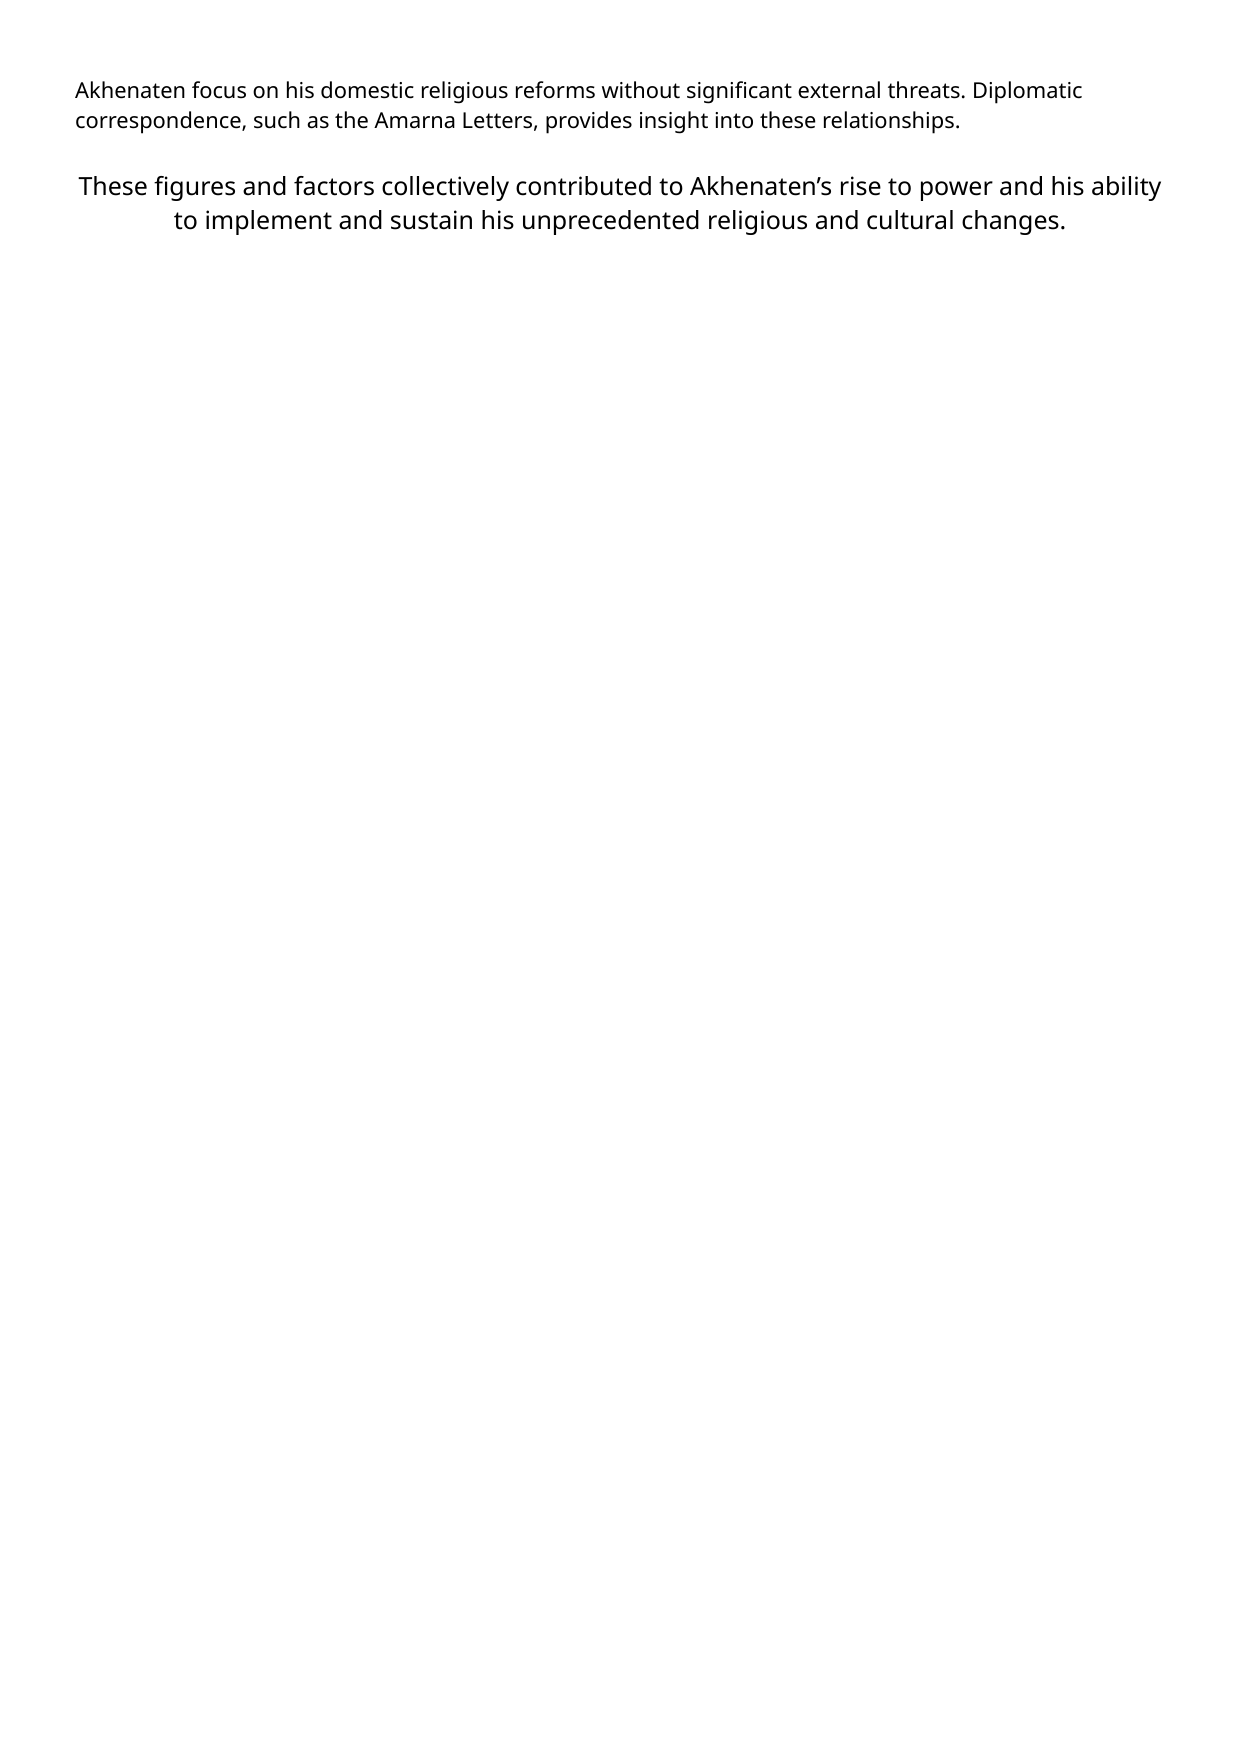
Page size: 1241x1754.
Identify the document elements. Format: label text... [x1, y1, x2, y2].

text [75, 75, 1165, 134]
text These figures and factors collectively contributed to Akhenaten’s rise to power and his ability to implement and sustain his unprecedented religious and cultural changes. [75, 169, 1165, 237]
